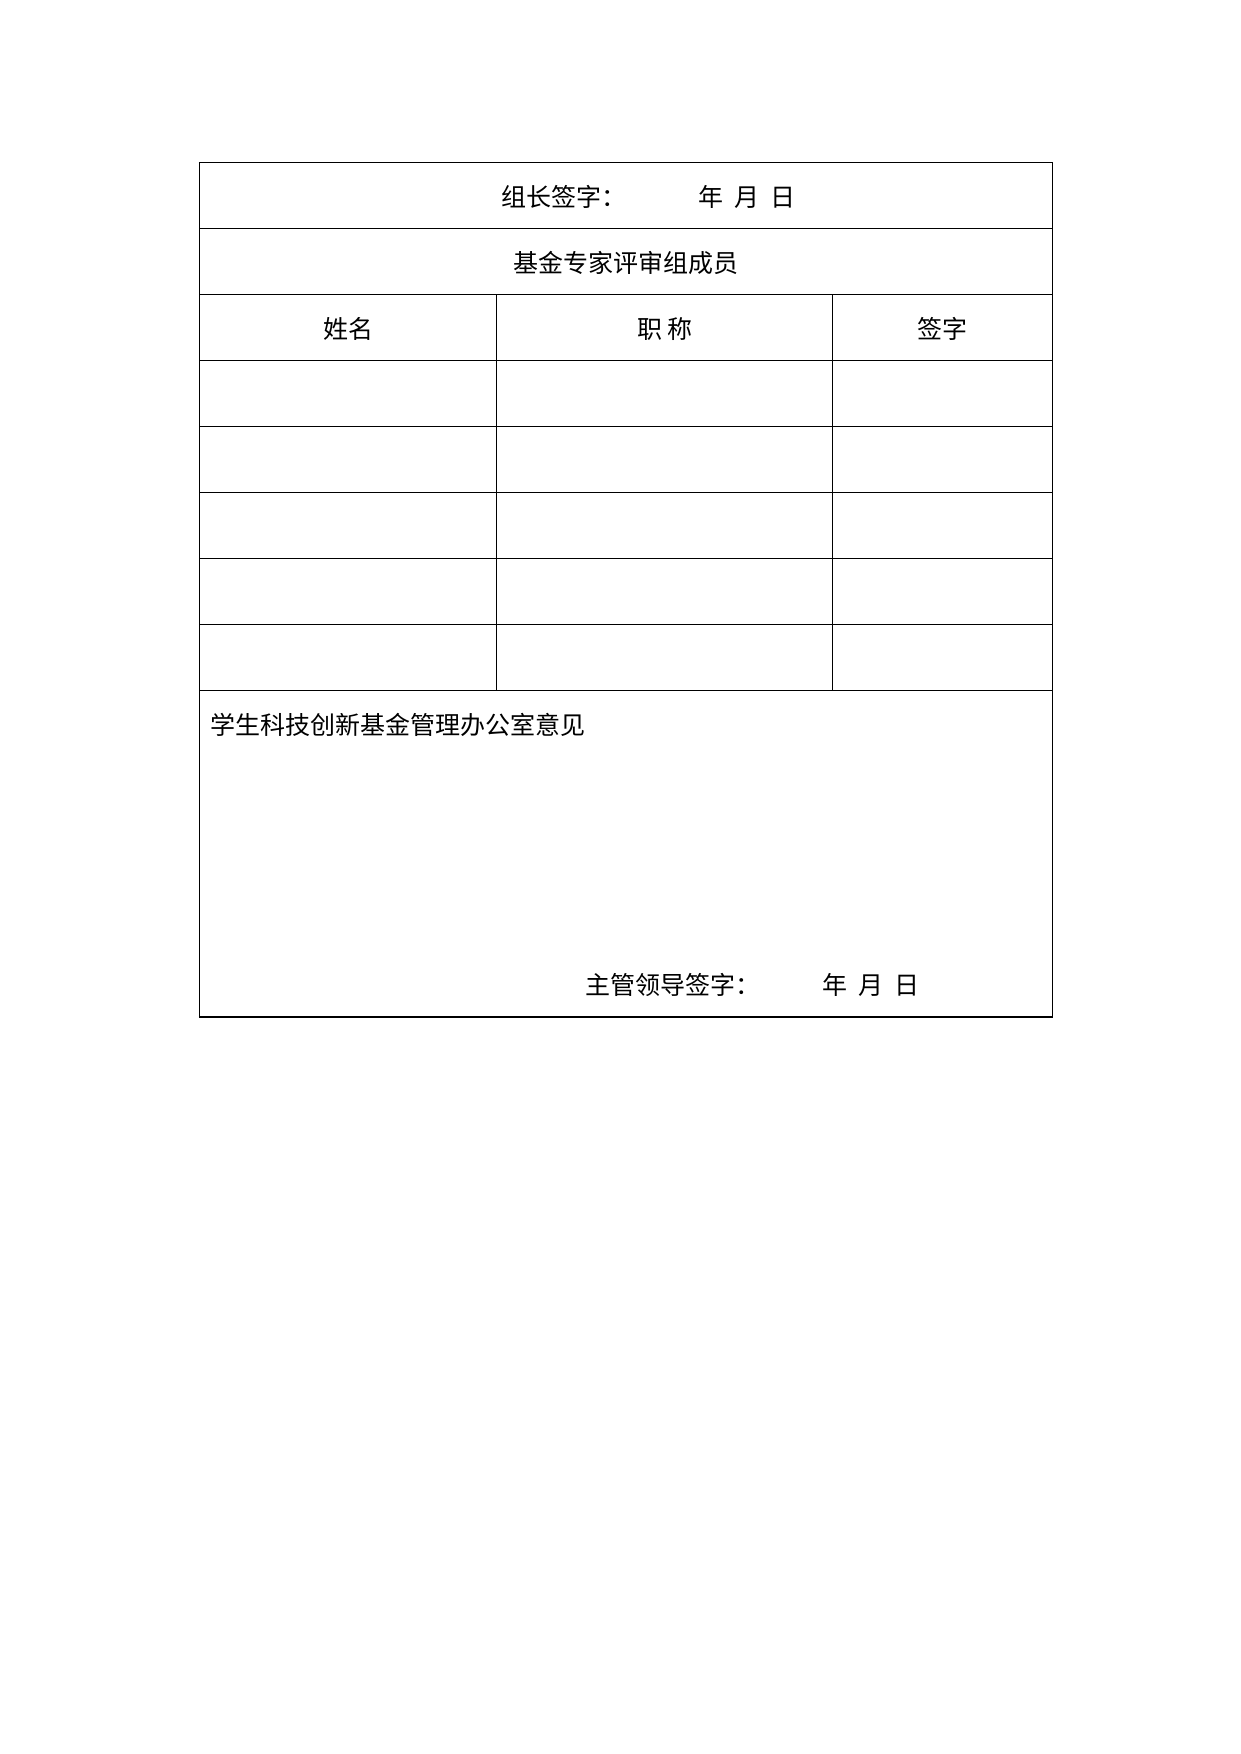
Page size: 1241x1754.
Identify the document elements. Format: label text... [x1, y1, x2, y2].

table_cell [200, 559, 496, 624]
table_cell [497, 493, 832, 558]
table_cell [833, 625, 1052, 690]
table_cell 学生科技创新基金管理办公室意见 主管领导签字： 年 月 日 [200, 691, 1052, 1016]
table_cell 职 称 [497, 295, 832, 360]
table_cell [200, 361, 496, 426]
table_cell 签字 [833, 295, 1052, 360]
table_cell [497, 427, 832, 492]
table_cell [200, 427, 496, 492]
table_cell [200, 493, 496, 558]
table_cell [200, 163, 1052, 228]
table_cell [200, 625, 496, 690]
table_cell [497, 361, 832, 426]
table_cell [497, 625, 832, 690]
table_cell [833, 559, 1052, 624]
table_cell [497, 559, 832, 624]
table_cell 基金专家评审组成员 [200, 229, 1052, 294]
table_cell [833, 493, 1052, 558]
table_cell [833, 361, 1052, 426]
table_cell [833, 427, 1052, 492]
table_cell 姓名 [200, 295, 496, 360]
